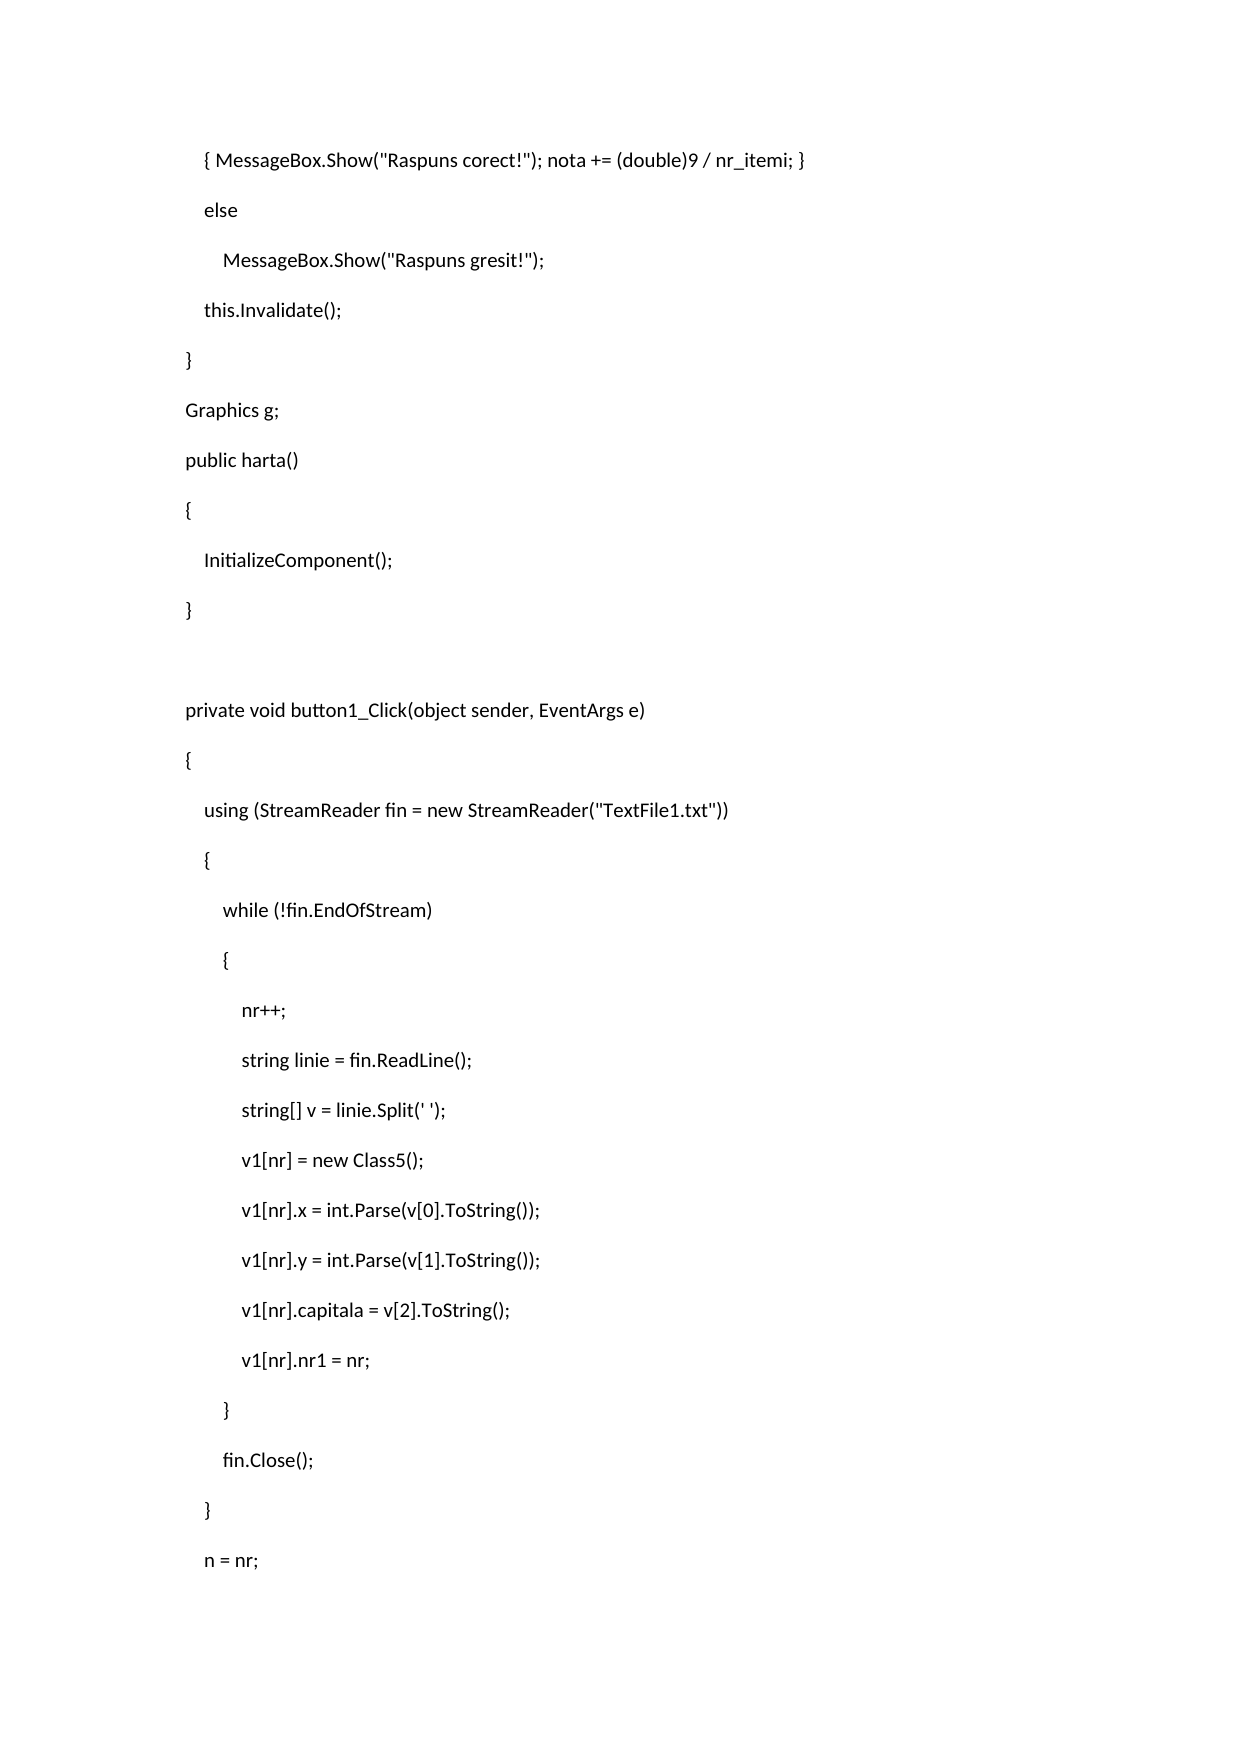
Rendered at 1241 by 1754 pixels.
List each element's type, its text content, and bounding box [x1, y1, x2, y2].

text Graphics g; [148, 398, 1093, 423]
text v1[nr].capitala = v[2].ToString(); [148, 1298, 1093, 1323]
text else [148, 198, 1093, 223]
text fin.Close(); [148, 1448, 1093, 1473]
text { MessageBox.Show("Raspuns corect!"); nota += (double)9 / nr_itemi; } [148, 148, 1093, 173]
text { [148, 948, 1093, 973]
text MessageBox.Show("Raspuns gresit!"); [148, 248, 1093, 273]
text using (StreamReader fin = new StreamReader("TextFile1.txt")) [148, 798, 1093, 823]
text } [148, 1498, 1093, 1523]
text nr++; [148, 998, 1093, 1023]
text { [148, 748, 1093, 773]
text private void button1_Click(object sender, EventArgs e) [148, 698, 1093, 723]
text } [148, 598, 1093, 623]
text while (!fin.EndOfStream) [148, 898, 1093, 923]
text v1[nr] = new Class5(); [148, 1148, 1093, 1173]
text n = nr; [148, 1548, 1093, 1573]
text string linie = fin.ReadLine(); [148, 1048, 1093, 1073]
text v1[nr].nr1 = nr; [148, 1348, 1093, 1373]
text } [148, 348, 1093, 373]
text string[] v = linie.Split(' '); [148, 1098, 1093, 1123]
text InitializeComponent(); [148, 548, 1093, 573]
text this.Invalidate(); [148, 298, 1093, 323]
text { [148, 498, 1093, 523]
text v1[nr].y = int.Parse(v[1].ToString()); [148, 1248, 1093, 1273]
text } [148, 1398, 1093, 1423]
text v1[nr].x = int.Parse(v[0].ToString()); [148, 1198, 1093, 1223]
text public harta() [148, 448, 1093, 473]
text { [148, 848, 1093, 873]
